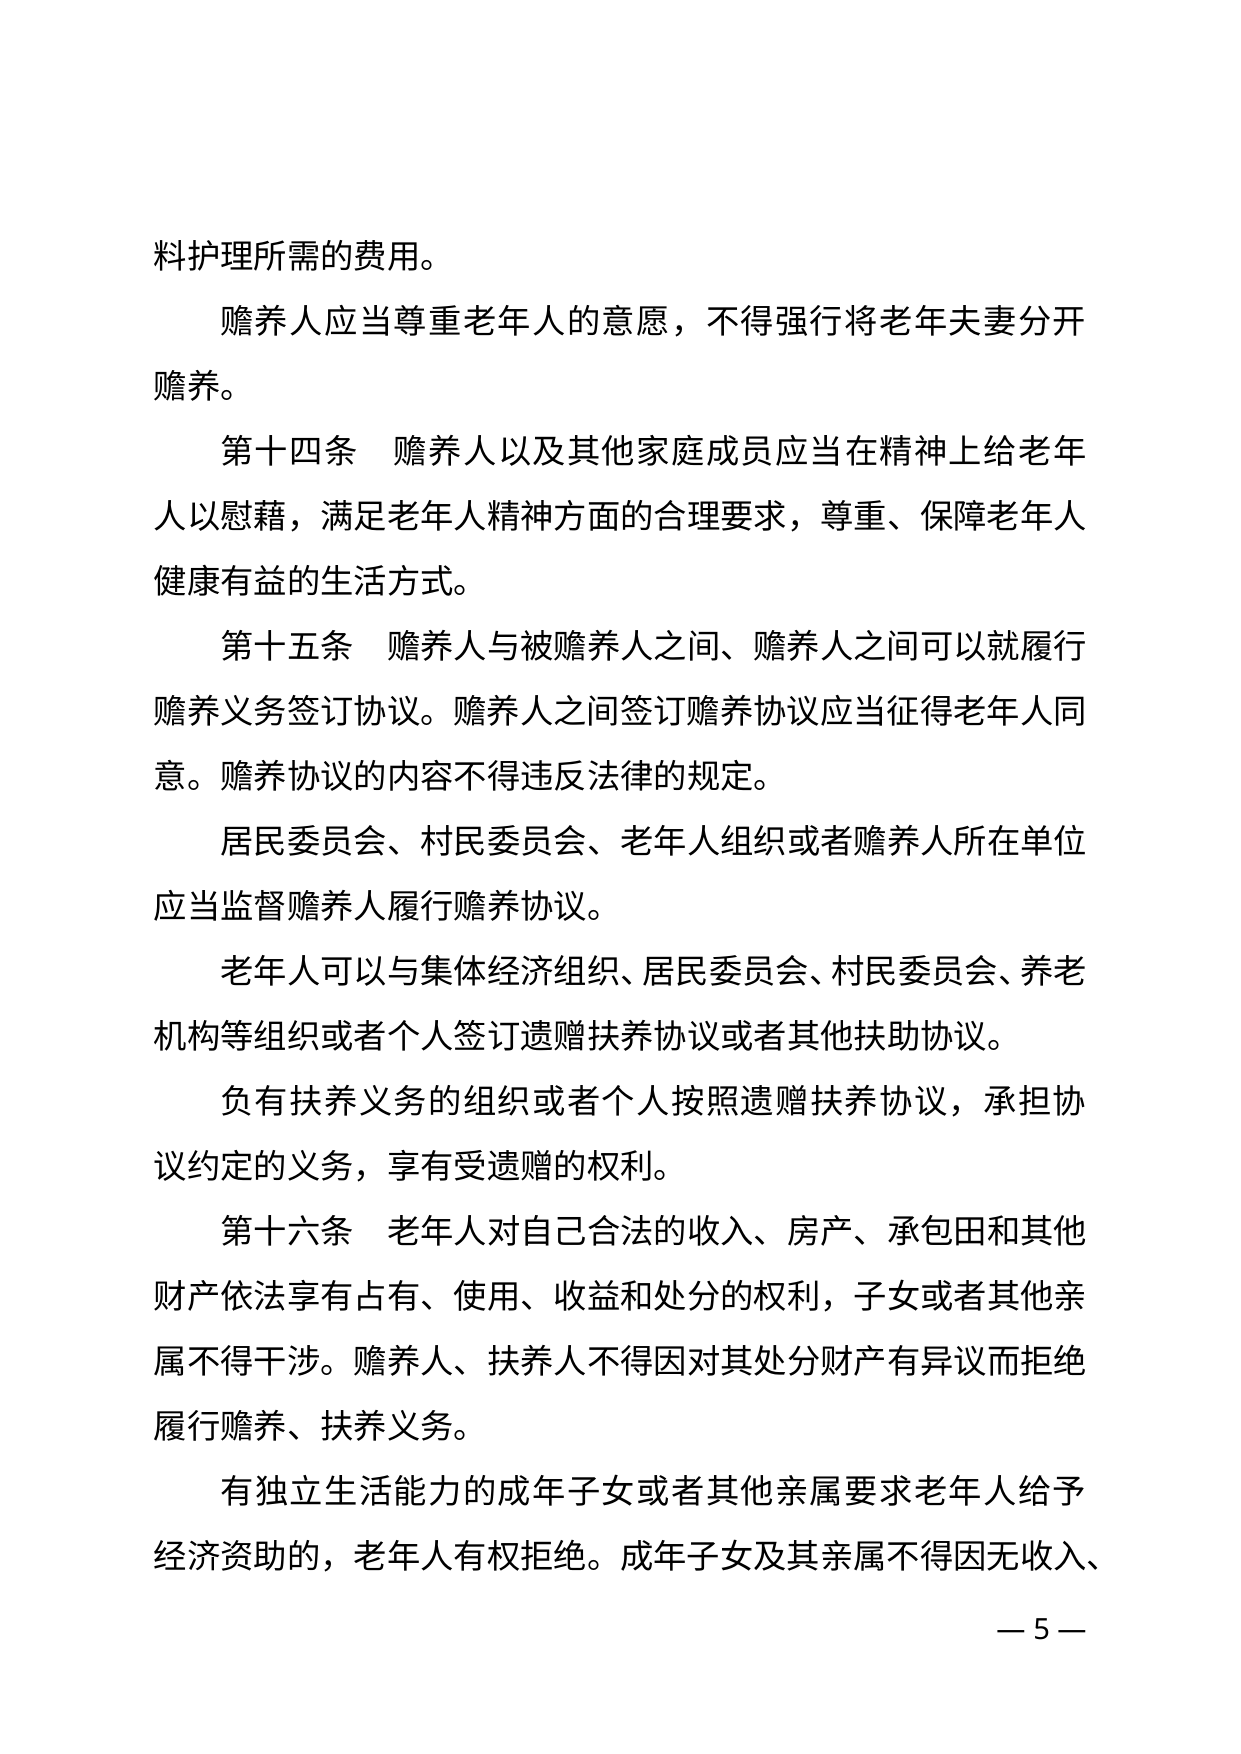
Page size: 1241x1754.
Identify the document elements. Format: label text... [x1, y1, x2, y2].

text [153, 1456, 1087, 1586]
text 居民委员会、村民委员会、老年人组织或者赡养人所在单位应当监督赡养人履行赡养协议。 [153, 806, 1087, 936]
text 老年人可以与集体经济组织、居民委员会、村民委员会、养老机构等组织或者个人签订遗赠扶养协议或者其他扶助协议。 [153, 936, 1087, 1066]
text 负有扶养义务的组织或者个人按照遗赠扶养协议，承担协议约定的义务，享有受遗赠的权利。 [153, 1066, 1087, 1196]
text 第十六条 老年人对自己合法的收入、房产、承包田和其他财产依法享有占有、使用、收益和处分的权利，子女或者其他亲属不得干涉。赡养人、扶养人不得因对其处分财产有异议而拒绝履行赡养、扶养义务。 [153, 1196, 1087, 1456]
text 第十五条 赡养人与被赡养人之间、赡养人之间可以就履行赡养义务签订协议。赡养人之间签订赡养协议应当征得老年人同意。赡养协议的内容不得违反法律的规定。 [153, 611, 1087, 806]
text 赡养人应当尊重老年人的意愿，不得强行将老年夫妻分开赡养。 [153, 286, 1087, 416]
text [153, 221, 1087, 286]
text 第十四条 赡养人以及其他家庭成员应当在精神上给老年人以慰藉，满足老年人精神方面的合理要求，尊重、保障老年人健康有益的生活方式。 [153, 416, 1087, 611]
